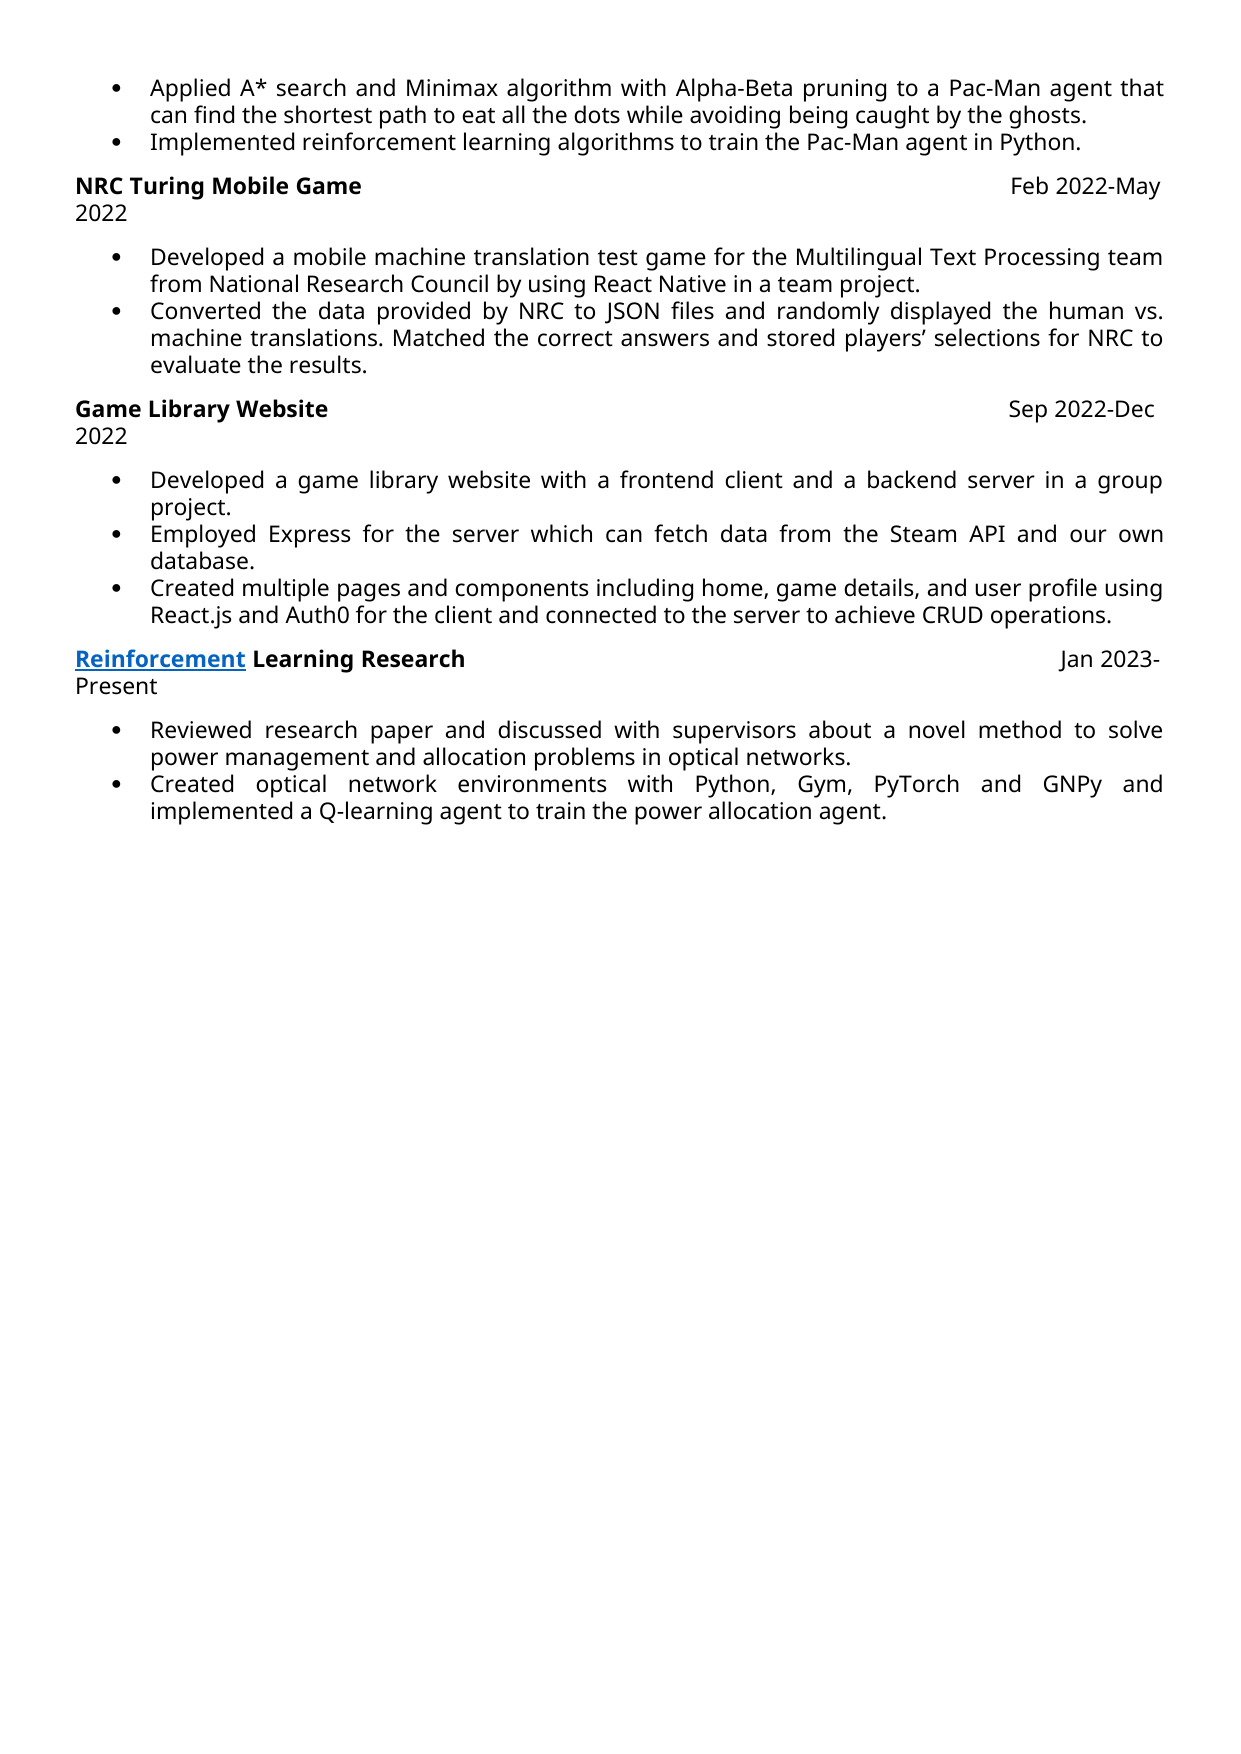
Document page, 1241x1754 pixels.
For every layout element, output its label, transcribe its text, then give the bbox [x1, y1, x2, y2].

text Game Library Website Sep 2022-Dec 2022 [75, 396, 1165, 450]
list Created multiple pages and components including home, game details, and user profile using React.js and Auth0 for the client and connected to the server to achieve CRUD operations. [112, 575, 1165, 629]
list Implemented reinforcement learning algorithms to train the Pac-Man agent in Python. [112, 129, 1165, 156]
list Employed Express for the server which can fetch data from the Steam API and our own database. [112, 521, 1165, 575]
list Created optical network environments with Python, Gym, PyTorch and GNPy and implemented a Q-learning agent to train the power allocation agent. [112, 771, 1165, 825]
list Applied A* search and Minimax algorithm with Alpha-Beta pruning to a Pac-Man agent that can find the shortest path to eat all the dots while avoiding being caught by the ghosts. [112, 75, 1165, 129]
text NRC Turing Mobile Game Feb 2022-May 2022 [75, 173, 1165, 227]
list Reviewed research paper and discussed with supervisors about a novel method to solve power management and allocation problems in optical networks. [112, 717, 1165, 771]
list Converted the data provided by NRC to JSON files and randomly displayed the human vs. machine translations. Matched the correct answers and stored players’ selections for NRC to evaluate the results. [112, 298, 1165, 379]
text Reinforcement Learning Research Jan 2023-Present [75, 646, 1165, 700]
list Developed a mobile machine translation test game for the Multilingual Text Processing team from National Research Council by using React Native in a team project. [112, 244, 1165, 298]
list Developed a game library website with a frontend client and a backend server in a group project. [112, 467, 1165, 521]
